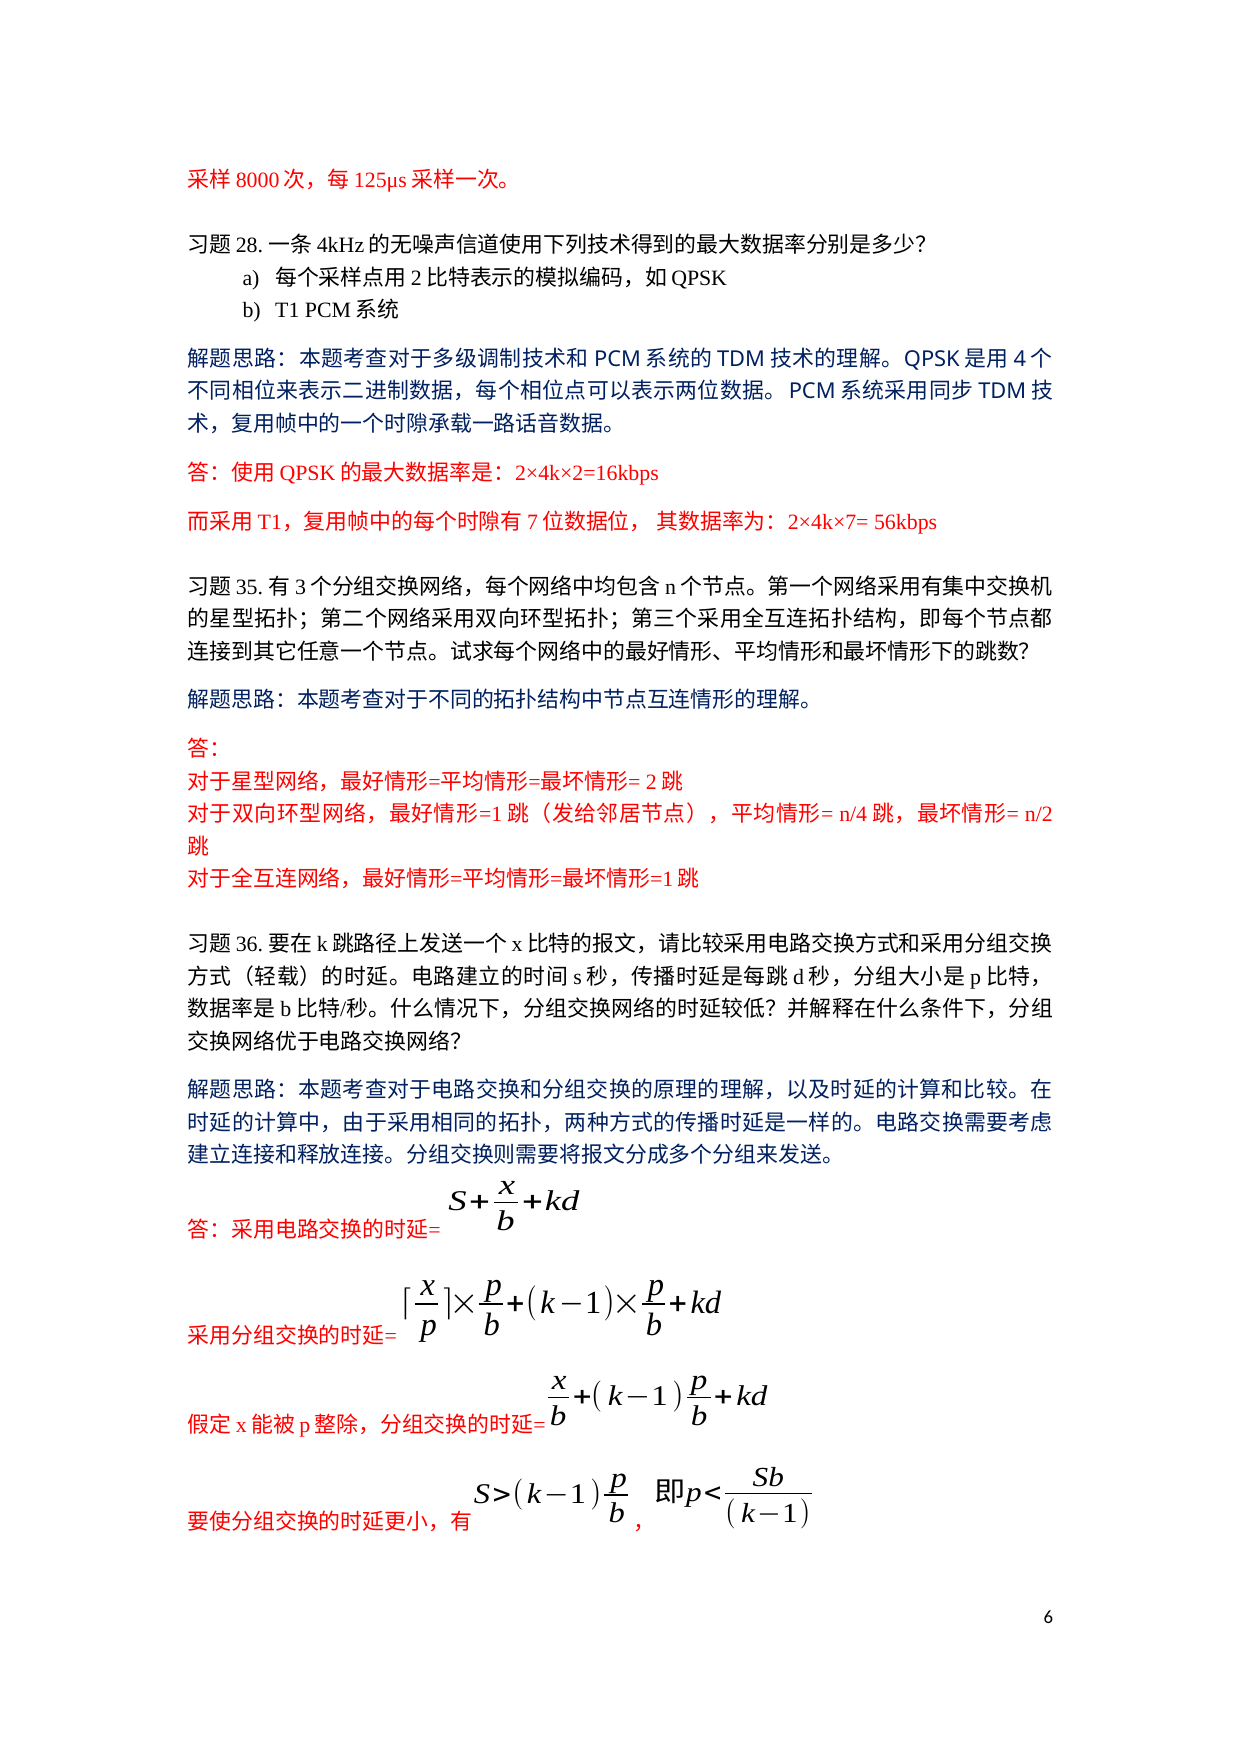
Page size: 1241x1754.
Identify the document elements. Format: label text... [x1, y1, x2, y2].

text a) 每个采样点用2比特表示的模拟编码，如QPSK [187, 259, 1053, 292]
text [187, 162, 1053, 194]
text 对于双向环型网络，最好情形=1跳（发给邻居节点），平均情形= n/4跳，最坏情形= n/2 跳 [187, 796, 1053, 861]
text 解题思路：本题考查对于多级调制技术和PCM系统的TDM技术的理解。QPSK是用4个不同相位来表示二进制数据，每个相位点可以表示两位数据。PCM系统采用同步TDM技术，复用帧中的一个时隙承载一路话音数据。 [187, 341, 1053, 438]
text 解题思路：本题考查对于电路交换和分组交换的原理的理解，以及时延的计算和比较。在时延的计算中，由于采用相同的拓扑，两种方式的传播时延是一样的。电路交换需要考虑建立连接和释放连接。分组交换则需要将报文分成多个分组来发送。 [187, 1072, 1053, 1169]
text 答：使用QPSK的最大数据率是：2×4k×2=16kbps [187, 454, 1053, 487]
text 解题思路：本题考查对于不同的拓扑结构中节点互连情形的理解。 [187, 682, 1053, 714]
text 采用分组交换的时延= [187, 1267, 1053, 1364]
text 习题28. 一条4kHz的无噪声信道使用下列技术得到的最大数据率分别是多少？ [187, 227, 1053, 259]
text 习题35. 有3个分组交换网络，每个网络中均包含n个节点。第一个网络采用有集中交换机的星型拓扑；第二个网络采用双向环型拓扑；第三个采用全互连拓扑结构，即每个节点都连接到其它任意一个节点。试求每个网络中的最好情形、平均情形和最坏情形下的跳数？ [187, 568, 1053, 666]
text 对于星型网络，最好情形=平均情形=最坏情形= 2跳 [187, 763, 1053, 796]
text 要使分组交换的时延更小，有， [187, 1462, 1053, 1559]
text 答：采用电路交换的时延= [187, 1169, 1053, 1267]
text b) T1 PCM系统 [198, 292, 1053, 324]
text 假定x能被p整除，分组交换的时延= [187, 1364, 1053, 1462]
text 习题36. 要在k跳路径上发送一个x比特的报文，请比较采用电路交换方式和采用分组交换方式（轻载）的时延。电路建立的时间s秒，传播时延是每跳d秒，分组大小是p比特，数据率是b比特/秒。什么情况下，分组交换网络的时延较低？并解释在什么条件下，分组交换网络优于电路交换网络？ [187, 926, 1053, 1056]
text 答： [187, 731, 1053, 763]
text 而采用T1，复用帧中的每个时隙有7位数据位， 其数据率为：2×4k×7= 56kbps [187, 503, 1053, 536]
text 对于全互连网络，最好情形=平均情形=最坏情形=1跳 [187, 861, 1053, 893]
